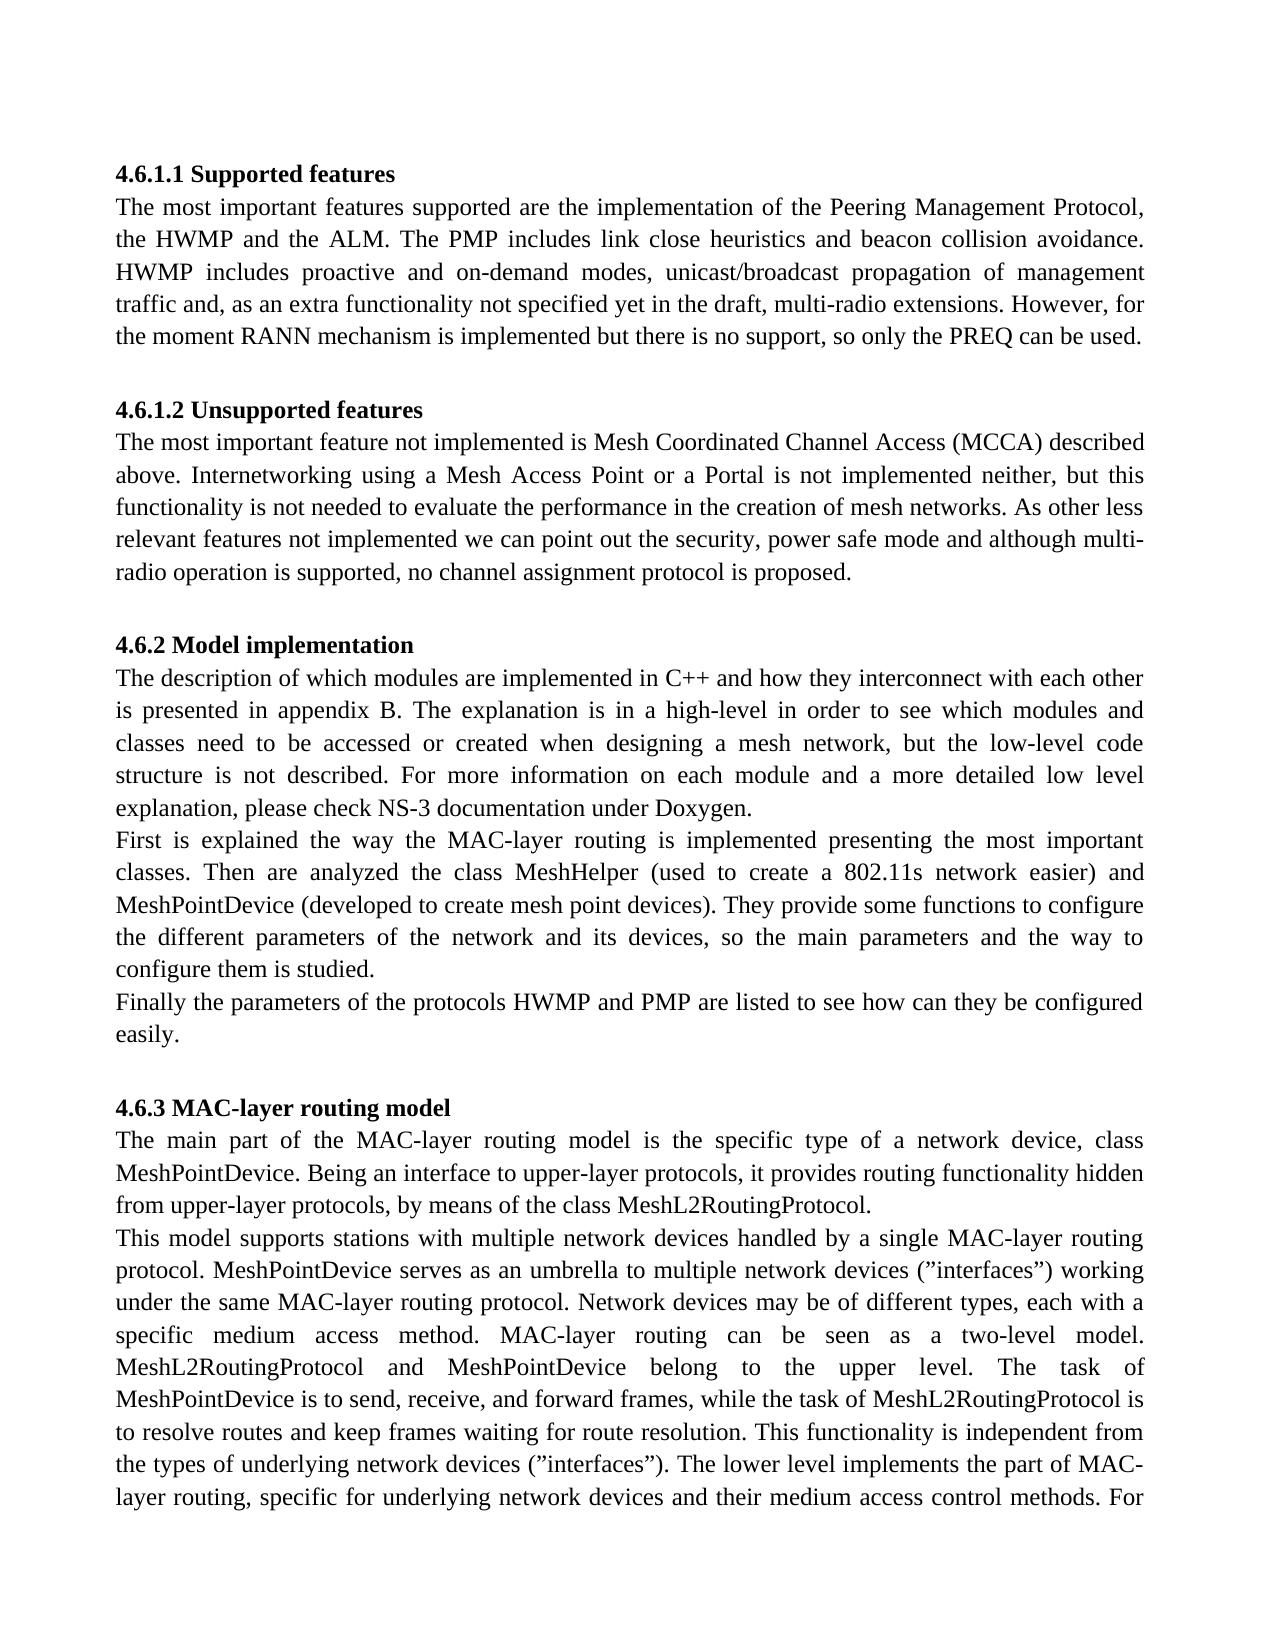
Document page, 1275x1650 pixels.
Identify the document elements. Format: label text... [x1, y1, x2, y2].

text 4.6.3 MAC-layer routing model [115, 1093, 1145, 1122]
text Finally the parameters of the protocols HWMP and PMP are listed to see how can they be configured easily. [115, 987, 1145, 1048]
text First is explained the way the MAC-layer routing is implemented presenting the most important classes. Then are analyzed the class MeshHelper (used to create a 802.11s network easier) and MeshPointDevice (developed to create mesh point devices). They provide some functions to configure the different parameters of the network and its devices, so the main parameters and the way to configure them is studied. [115, 825, 1145, 983]
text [115, 1223, 1145, 1511]
text The main part of the MAC-layer routing model is the specific type of a network device, class MeshPointDevice. Being an interface to upper-layer protocols, it provides routing functionality hidden from upper-layer protocols, by means of the class MeshL2RoutingProtocol. [115, 1125, 1145, 1219]
text The description of which modules are implemented in C++ and how they interconnect with each other is presented in appendix B. The explanation is in a high-level in order to see which modules and classes need to be accessed or created when designing a mesh network, but the low-level code structure is not described. For more information on each module and a more detailed low level explanation, please check NS-3 documentation under Doxygen. [115, 663, 1145, 821]
text 4.6.2 Model implementation [115, 631, 1145, 659]
text 4.6.1.1 Supported features [115, 159, 1145, 188]
text The most important feature not implemented is Mesh Coordinated Channel Access (MCCA) described above. Internetworking using a Mesh Access Point or a Portal is not implemented neither, but this functionality is not needed to evaluate the performance in the creation of mesh networks. As other less relevant features not implemented we can point out the security, power safe mode and although multi-radio operation is supported, no channel assignment protocol is proposed. [115, 427, 1145, 586]
text 4.6.1.2 Unsupported features [115, 395, 1145, 424]
text The most important features supported are the implementation of the Peering Management Protocol, the HWMP and the ALM. The PMP includes link close heuristics and beacon collision avoidance. HWMP includes proactive and on-demand modes, unicast/broadcast propagation of management traffic and, as an extra functionality not specified yet in the draft, multi-radio extensions. However, for the moment RANN mechanism is implemented but there is no support, so only the PREQ can be used. [115, 192, 1145, 350]
